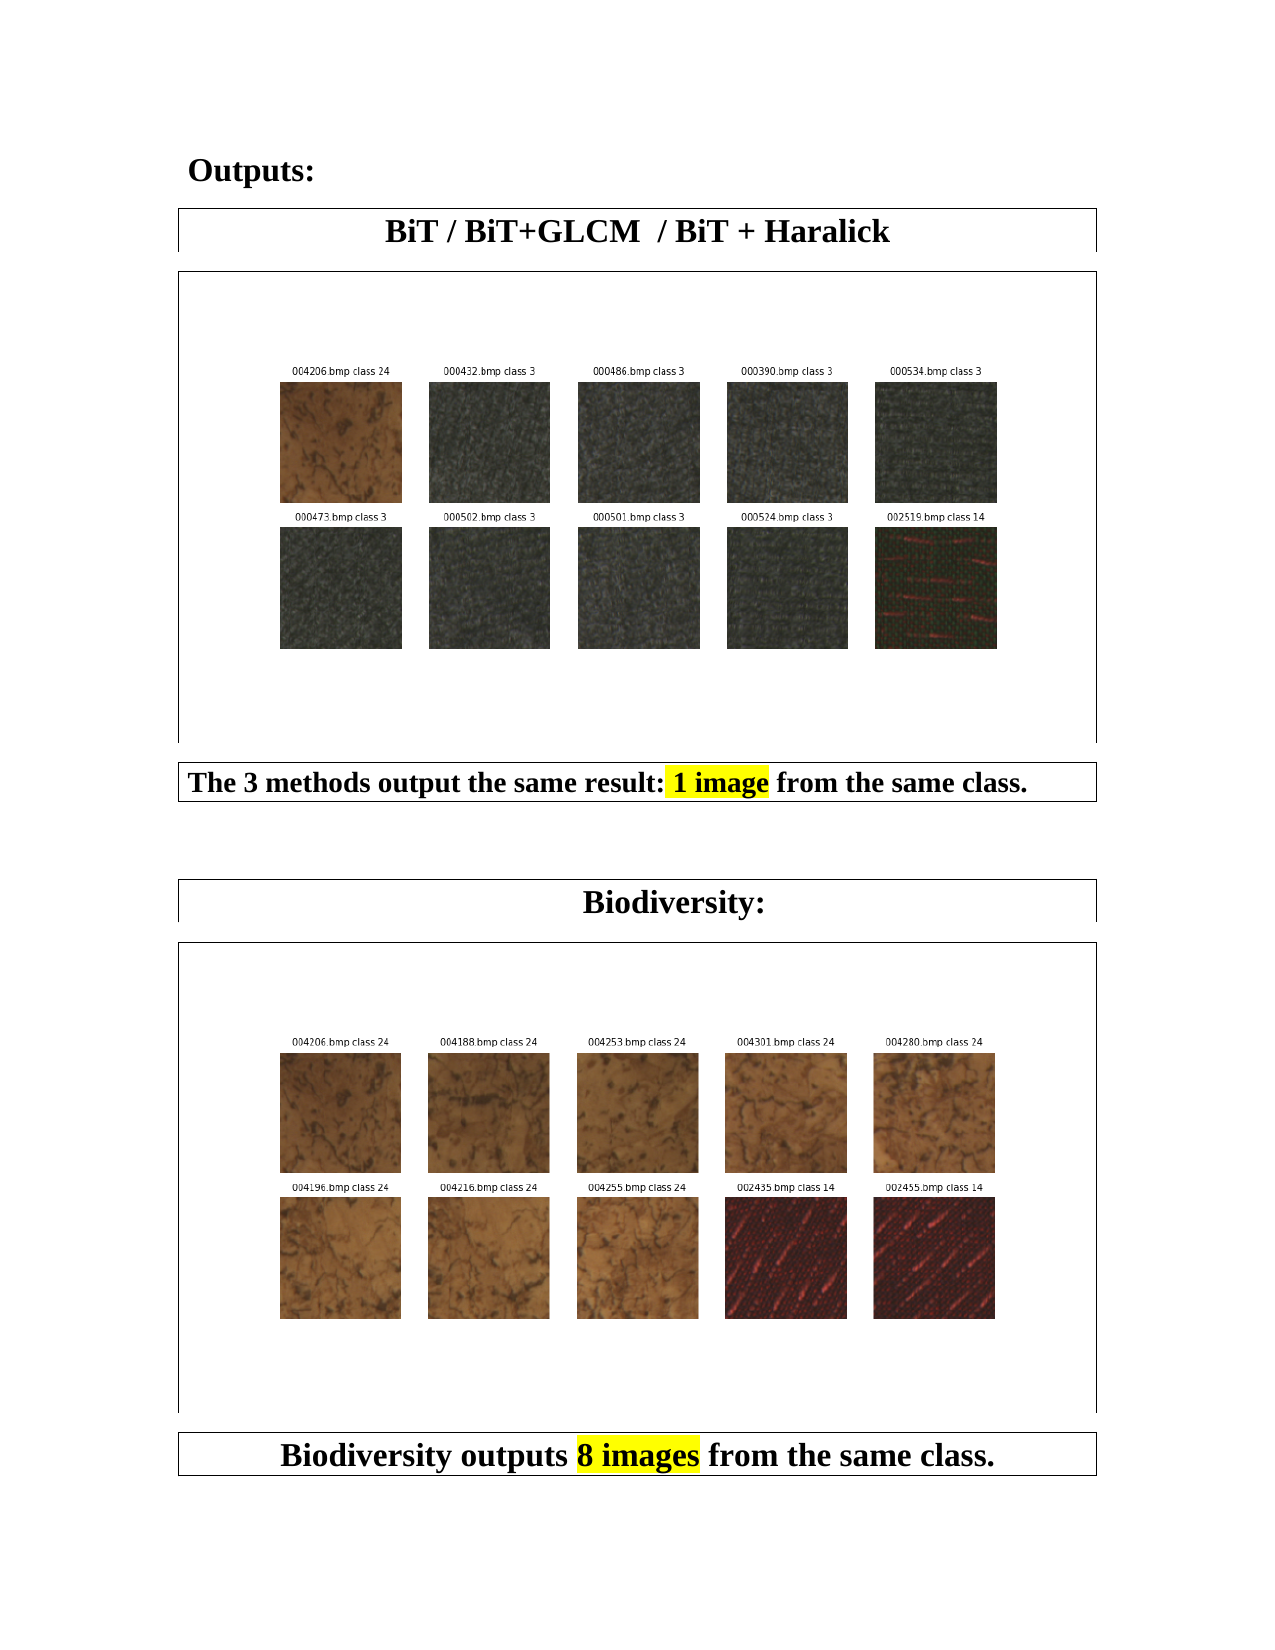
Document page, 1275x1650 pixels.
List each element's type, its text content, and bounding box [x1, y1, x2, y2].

picture [187, 945, 1086, 1411]
text The 3 methods output the same result: 1 image from the same class. [179, 763, 1096, 801]
text Outputs: [187, 150, 1087, 188]
text BiT / BiT+GLCM / BiT + Haralick [179, 209, 1096, 252]
text Biodiversity outputs 8 images from the same class. [179, 1433, 1096, 1475]
text Biodiversity: [179, 880, 1096, 922]
picture [187, 274, 1088, 741]
